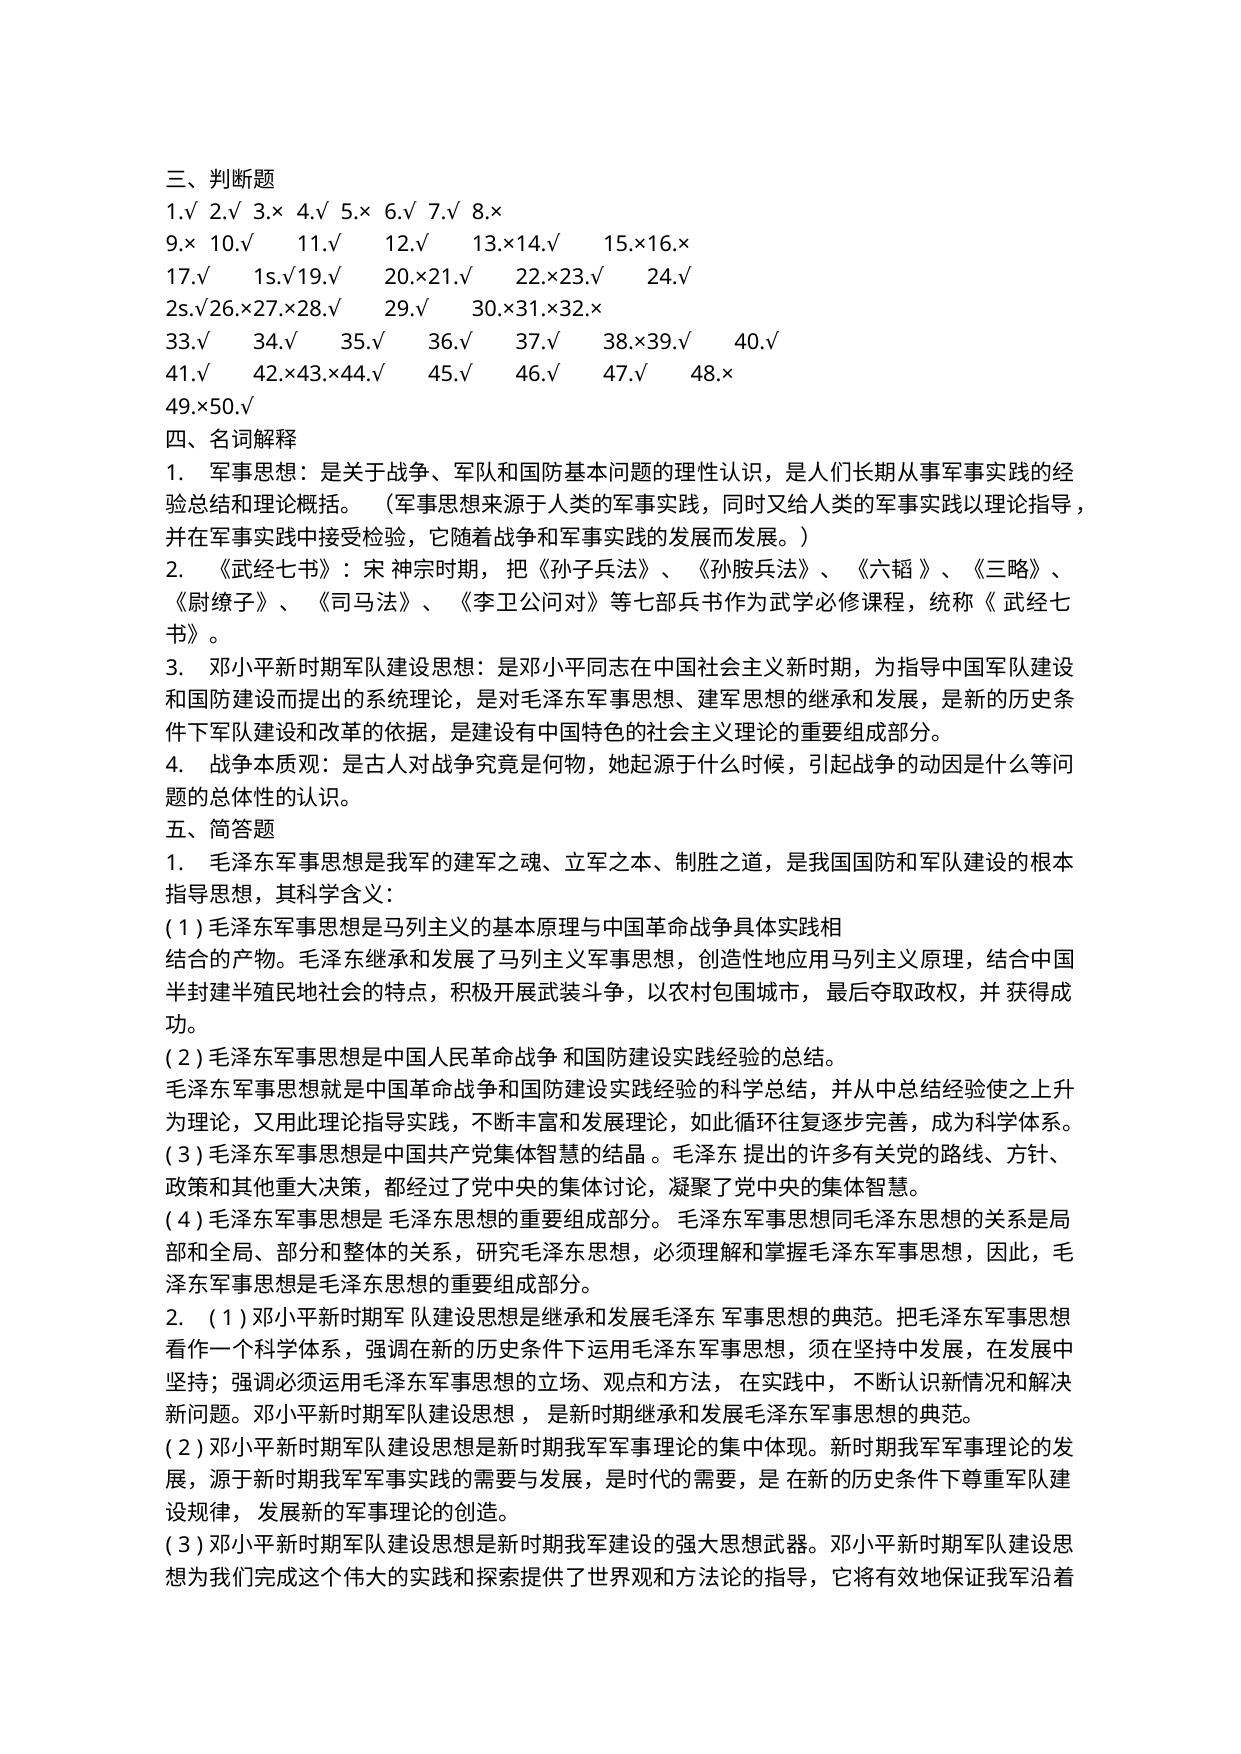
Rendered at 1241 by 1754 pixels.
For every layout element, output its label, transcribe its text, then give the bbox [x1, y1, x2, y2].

text 1. 毛泽东军事思想是我军的建军之魂、立军之本、制胜之道，是我国国防和军队建设的根本指导思想，其科学含义： [165, 844, 1075, 909]
text ( 2 ) 邓小平新时期军队建设思想是新时期我军军事理论的集中体现。新时期我军军事理论的发展，源于新时期我军军事实践的需要与发展，是时代的需要，是 在新的历史条件下尊重军队建设规律， 发展新的军事理论的创造。 [165, 1429, 1075, 1527]
text ( 1 ) 毛泽东军事思想是马列主义的基本原理与中国革命战争具体实践相 [165, 909, 1075, 942]
text 2. ( 1 ) 邓小平新时期军 队建设思想是继承和发展毛泽东 军事思想的典范。把毛泽东军事思想看作一个科学体系，强调在新的历史条件下运用毛泽东军事思想，须在坚持中发展，在发展中坚持；强调必须运用毛泽东军事思想的立场、观点和方法， 在实践中， 不断认识新情况和解决新问题。邓小平新时期军队建设思想 ， 是新时期继承和发展毛泽东军事思想的典范。 [165, 1299, 1075, 1429]
text 毛泽东军事思想就是中国革命战争和国防建设实践经验的科学总结，并从中总结经验使之上升为理论，又用此理论指导实践，不断丰富和发展理论，如此循环往复逐步完善，成为科学体系。 [165, 1072, 1075, 1137]
text 1. 军事思想：是关于战争、军队和国防基本问题的理性认识，是人们长期从事军事实践的经验总结和理论概括。 （军事思想来源于人类的军事实践，同时又给人类的军事实践以理论指导，并在军事实践中接受检验，它随着战争和军事实践的发展而发展。） [165, 454, 1075, 552]
text 结合的产物。毛泽东继承和发展了马列主义军事思想，创造性地应用马列主义原理，结合中国半封建半殖民地社会的特点，积极开展武装斗争，以农村包围城市， 最后夺取政权，并 获得成功。 [165, 942, 1075, 1039]
text 49.× 50.√ [165, 389, 1075, 422]
text 9.× 10.√ 11.√ 12.√ 13.× 14.√ 15.× 16.× [165, 227, 1075, 259]
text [165, 1527, 1075, 1592]
text 41.√ 42.× 43.× 44.√ 45.√ 46.√ 47.√ 48.× [165, 357, 1075, 389]
text 四、名词解释 [165, 422, 1075, 454]
text 3. 邓小平新时期军队建设思想：是邓小平同志在中国社会主义新时期，为指导中国军队建设和国防建设而提出的系统理论，是对毛泽东军事思想、建军思想的继承和发展，是新的历史条件下军队建设和改革的依据，是建设有中国特色的社会主义理论的重要组成部分。 [165, 649, 1075, 747]
text ( 2 ) 毛泽东军事思想是中国人民革命战争 和国防建设实践经验的总结。 [165, 1039, 1075, 1072]
text 1.√ 2.√ 3.× 4.√ 5.× 6.√ 7.√ 8.× [165, 194, 1075, 227]
text 2. 《武经七书》：宋 神宗时期， 把《孙子兵法》、 《孙胺兵法》、 《六韬 》、《三略》、 《尉缭子》、 《司马法》、 《李卫公问对》等七部兵书作为武学必修课程，统称《 武经七书》。 [165, 552, 1075, 649]
text 17.√ 1s.√ 19.√ 20.× 21.√ 22.× 23.√ 24.√ [165, 259, 1075, 292]
text 三、判断题 [165, 162, 1075, 194]
text ( 3 ) 毛泽东军事思想是中国共产党集体智慧的结晶 。毛泽东 提出的许多有关党的路线、方针、政策和其他重大决策，都经过了党中央的集体讨论，凝聚了党中央的集体智慧。 [165, 1137, 1075, 1202]
text 五、简答题 [165, 812, 1075, 844]
text ( 4 ) 毛泽东军事思想是 毛泽东思想的重要组成部分。 毛泽东军事思想同毛泽东思想的关系是局部和全局、部分和整体的关系，研究毛泽东思想，必须理解和掌握毛泽东军事思想，因此，毛泽东军事思想是毛泽东思想的重要组成部分。 [165, 1202, 1075, 1299]
text 4. 战争本质观：是古人对战争究竟是何物，她起源于什么时候，引起战争的动因是什么等问题的总体性的认识。 [165, 747, 1075, 812]
text 2s.√ 26.× 27.× 28.√ 29.√ 30.× 31.× 32.× [165, 292, 1075, 324]
text 33.√ 34.√ 35.√ 36.√ 37.√ 38.× 39.√ 40.√ [165, 324, 1075, 357]
